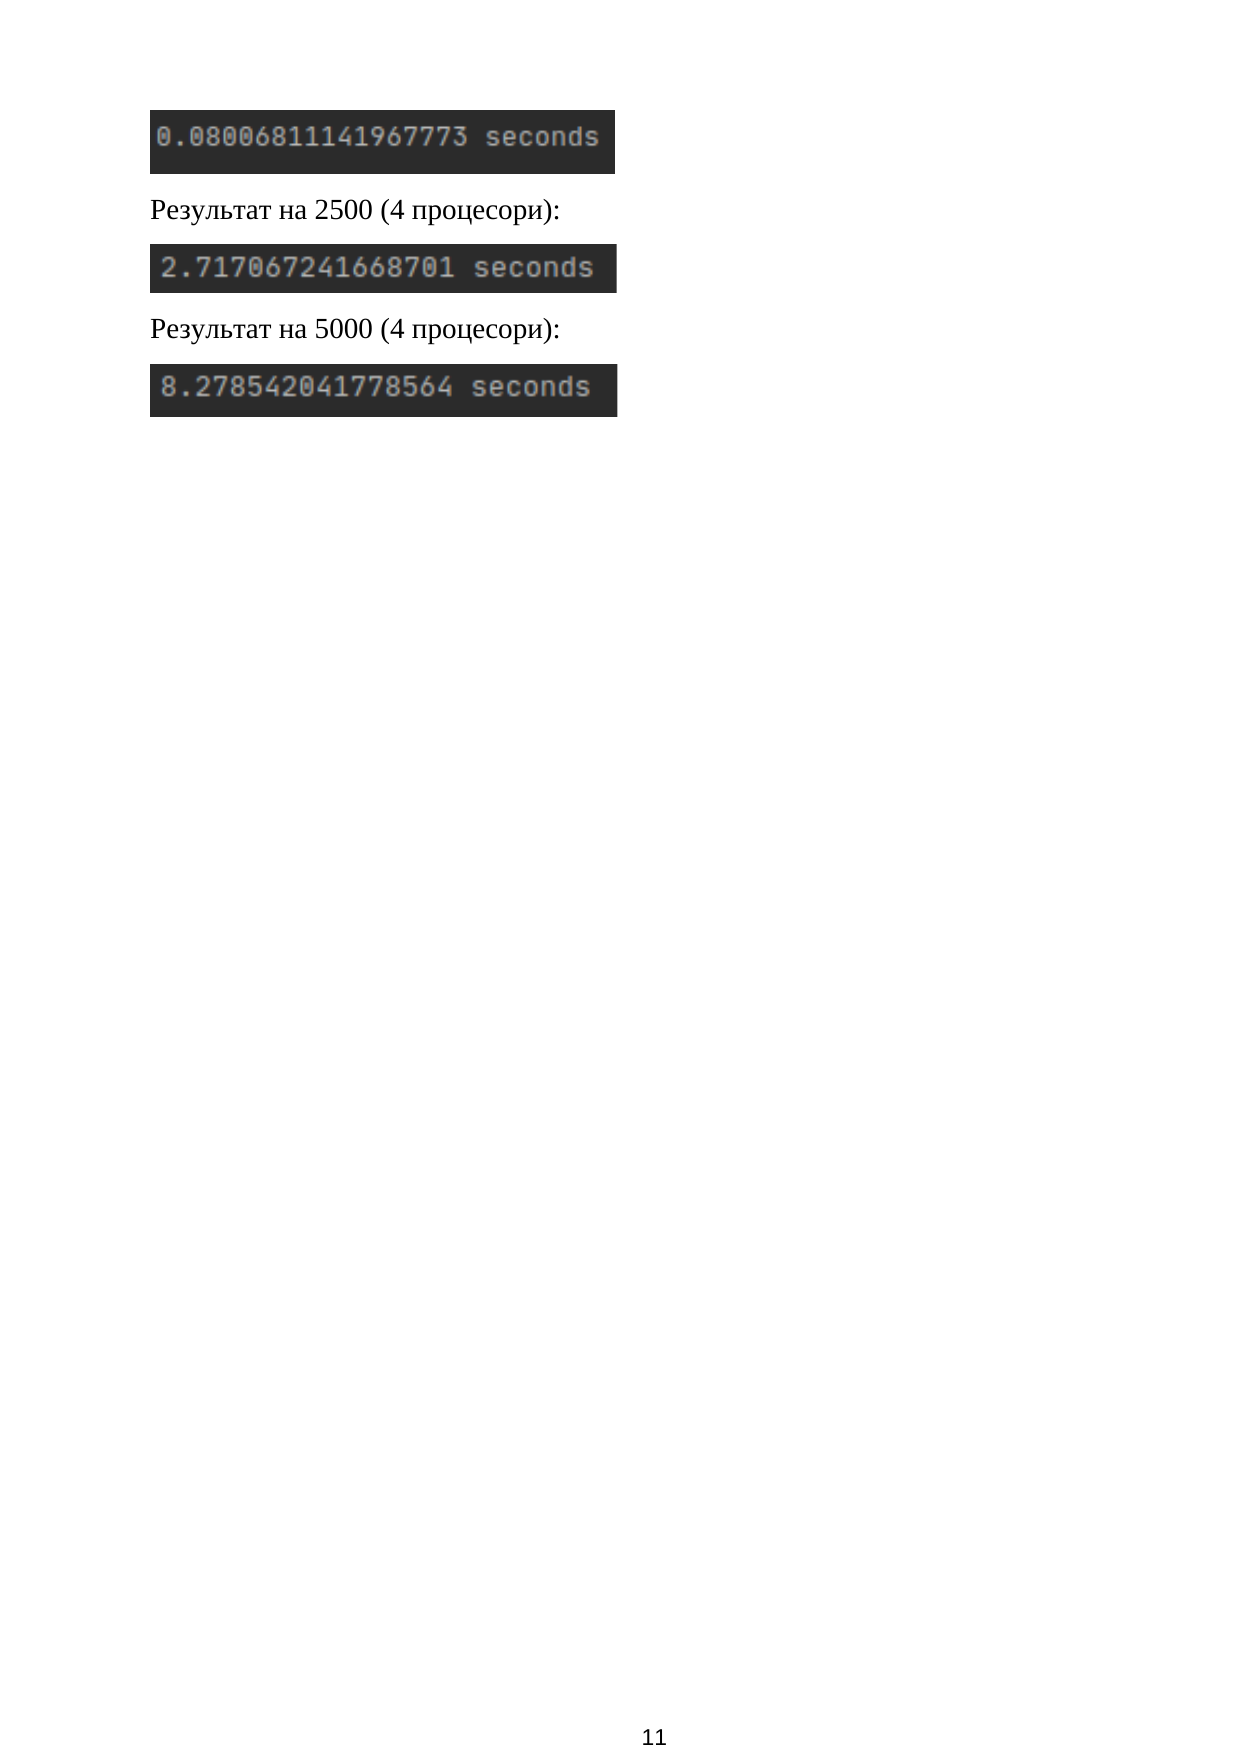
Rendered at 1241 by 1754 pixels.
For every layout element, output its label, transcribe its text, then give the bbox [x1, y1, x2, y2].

text Результат на 5000 (4 процесори): [150, 311, 1158, 345]
picture [150, 110, 615, 174]
text Результат на 2500 (4 процесори): [150, 192, 1158, 225]
picture [150, 364, 618, 417]
picture [150, 244, 617, 293]
